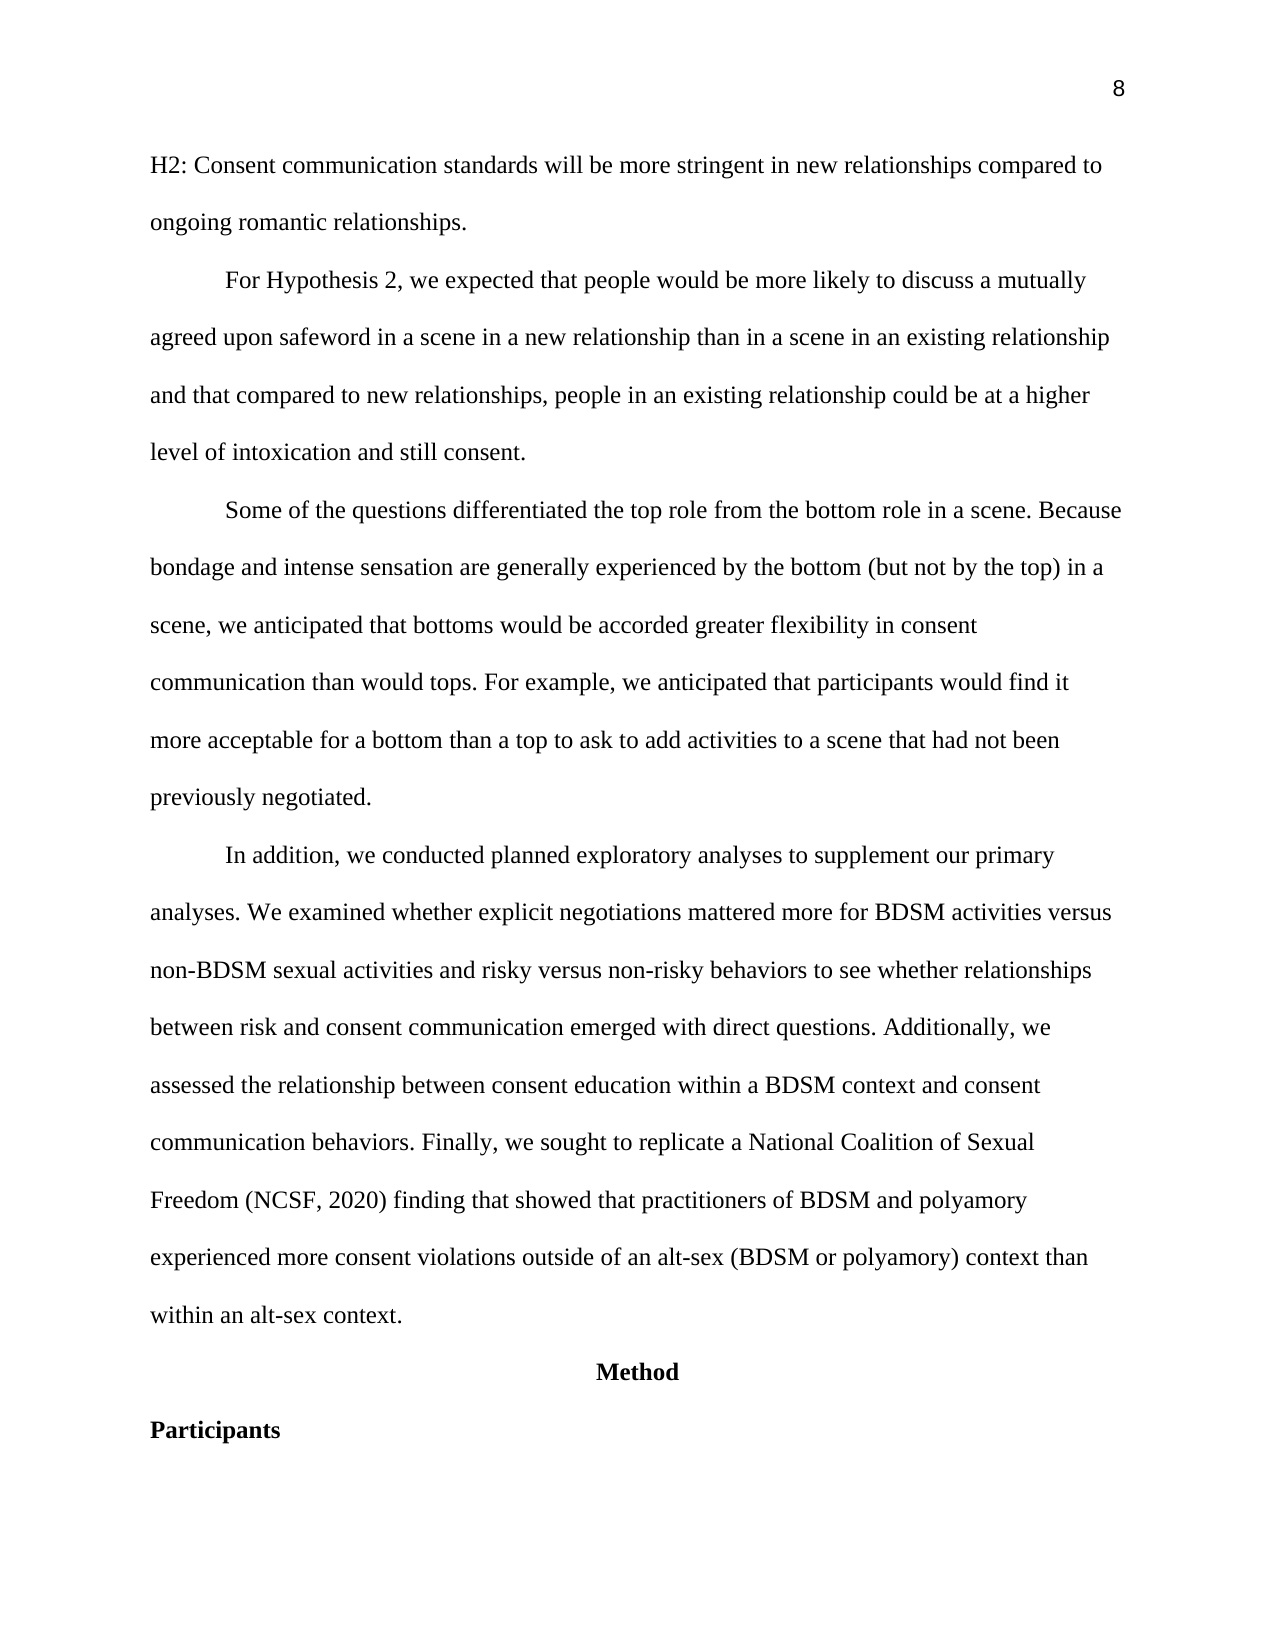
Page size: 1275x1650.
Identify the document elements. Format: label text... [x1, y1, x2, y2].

text H2: Consent communication standards will be more stringent in new relationships compared to ongoing romantic relationships. [150, 150, 1125, 236]
text For Hypothesis 2, we expected that people would be more likely to discuss a mutually agreed upon safeword in a scene in a new relationship than in a scene in an existing relationship and that compared to new relationships, people in an existing relationship could be at a higher level of intoxication and still consent. [150, 265, 1125, 466]
text Method [150, 1357, 1125, 1386]
text In addition, we conducted planned exploratory analyses to supplement our primary analyses. We examined whether explicit negotiations mattered more for BDSM activities versus non-BDSM sexual activities and risky versus non-risky behaviors to see whether relationships between risk and consent communication emerged with direct questions. Additionally, we assessed the relationship between consent education within a BDSM context and consent communication behaviors. Finally, we sought to replicate a National Coalition of Sexual Freedom (NCSF, 2020) finding that showed that practitioners of BDSM and polyamory experienced more consent violations outside of an alt-sex (BDSM or polyamory) context than within an alt-sex context. [150, 840, 1125, 1329]
text Participants [150, 1415, 1125, 1444]
text Some of the questions differentiated the top role from the bottom role in a scene. Because bondage and intense sensation are generally experienced by the bottom (but not by the top) in a scene, we anticipated that bottoms would be accorded greater flexibility in consent communication than would tops. For example, we anticipated that participants would find it more acceptable for a bottom than a top to ask to add activities to a scene that had not been previously negotiated. [150, 495, 1125, 811]
